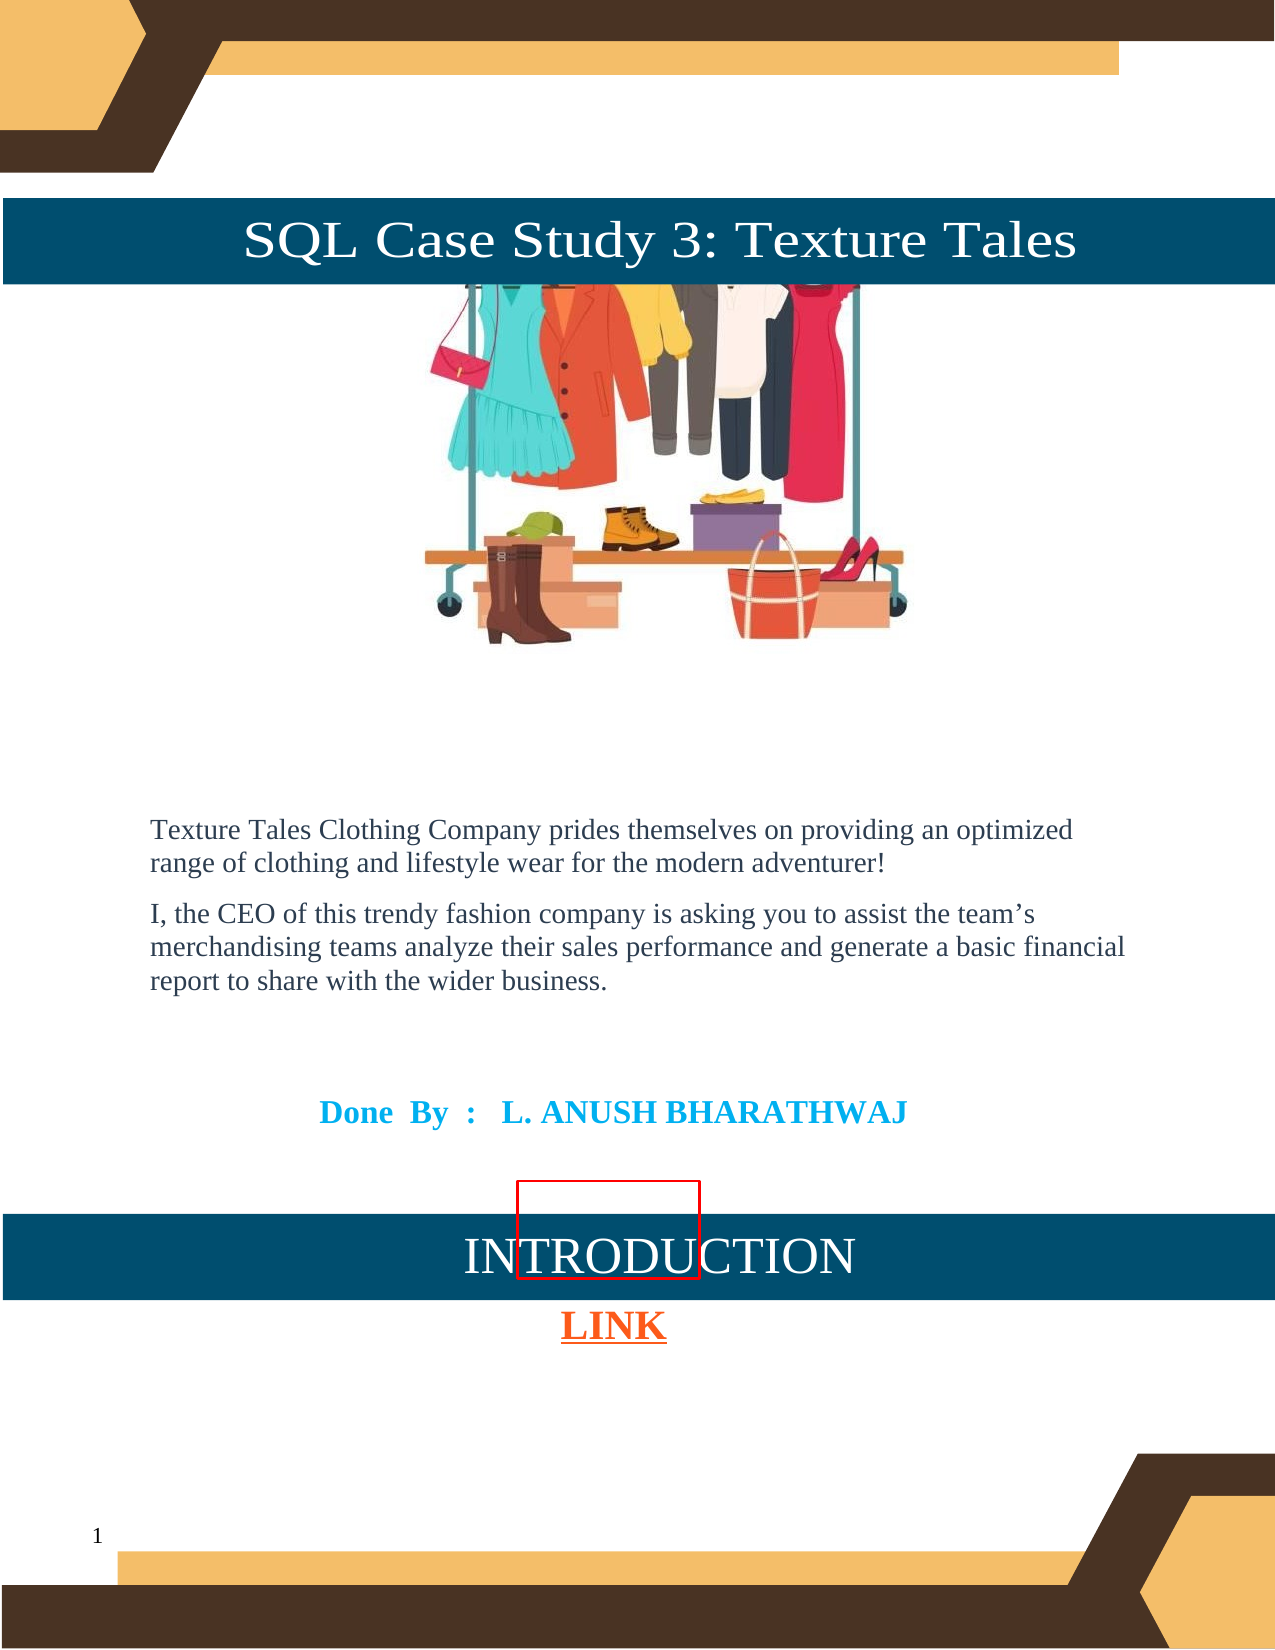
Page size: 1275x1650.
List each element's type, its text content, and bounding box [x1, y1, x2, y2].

text Texture Tales Clothing Company prides themselves on providing an optimized range of clothing and lifestyle wear for the modern adventurer! [150, 813, 1085, 879]
text Done By : L. ANUSH BHARATHWAJ [92, 1092, 1135, 1131]
text I, the CEO of this trendy fashion company is asking you to assist the team’s merchandising teams analyze their sales performance and generate a basic financial report to share with the wider business. [150, 896, 1135, 996]
picture [417, 285, 915, 654]
text LINK [92, 1301, 1135, 1348]
